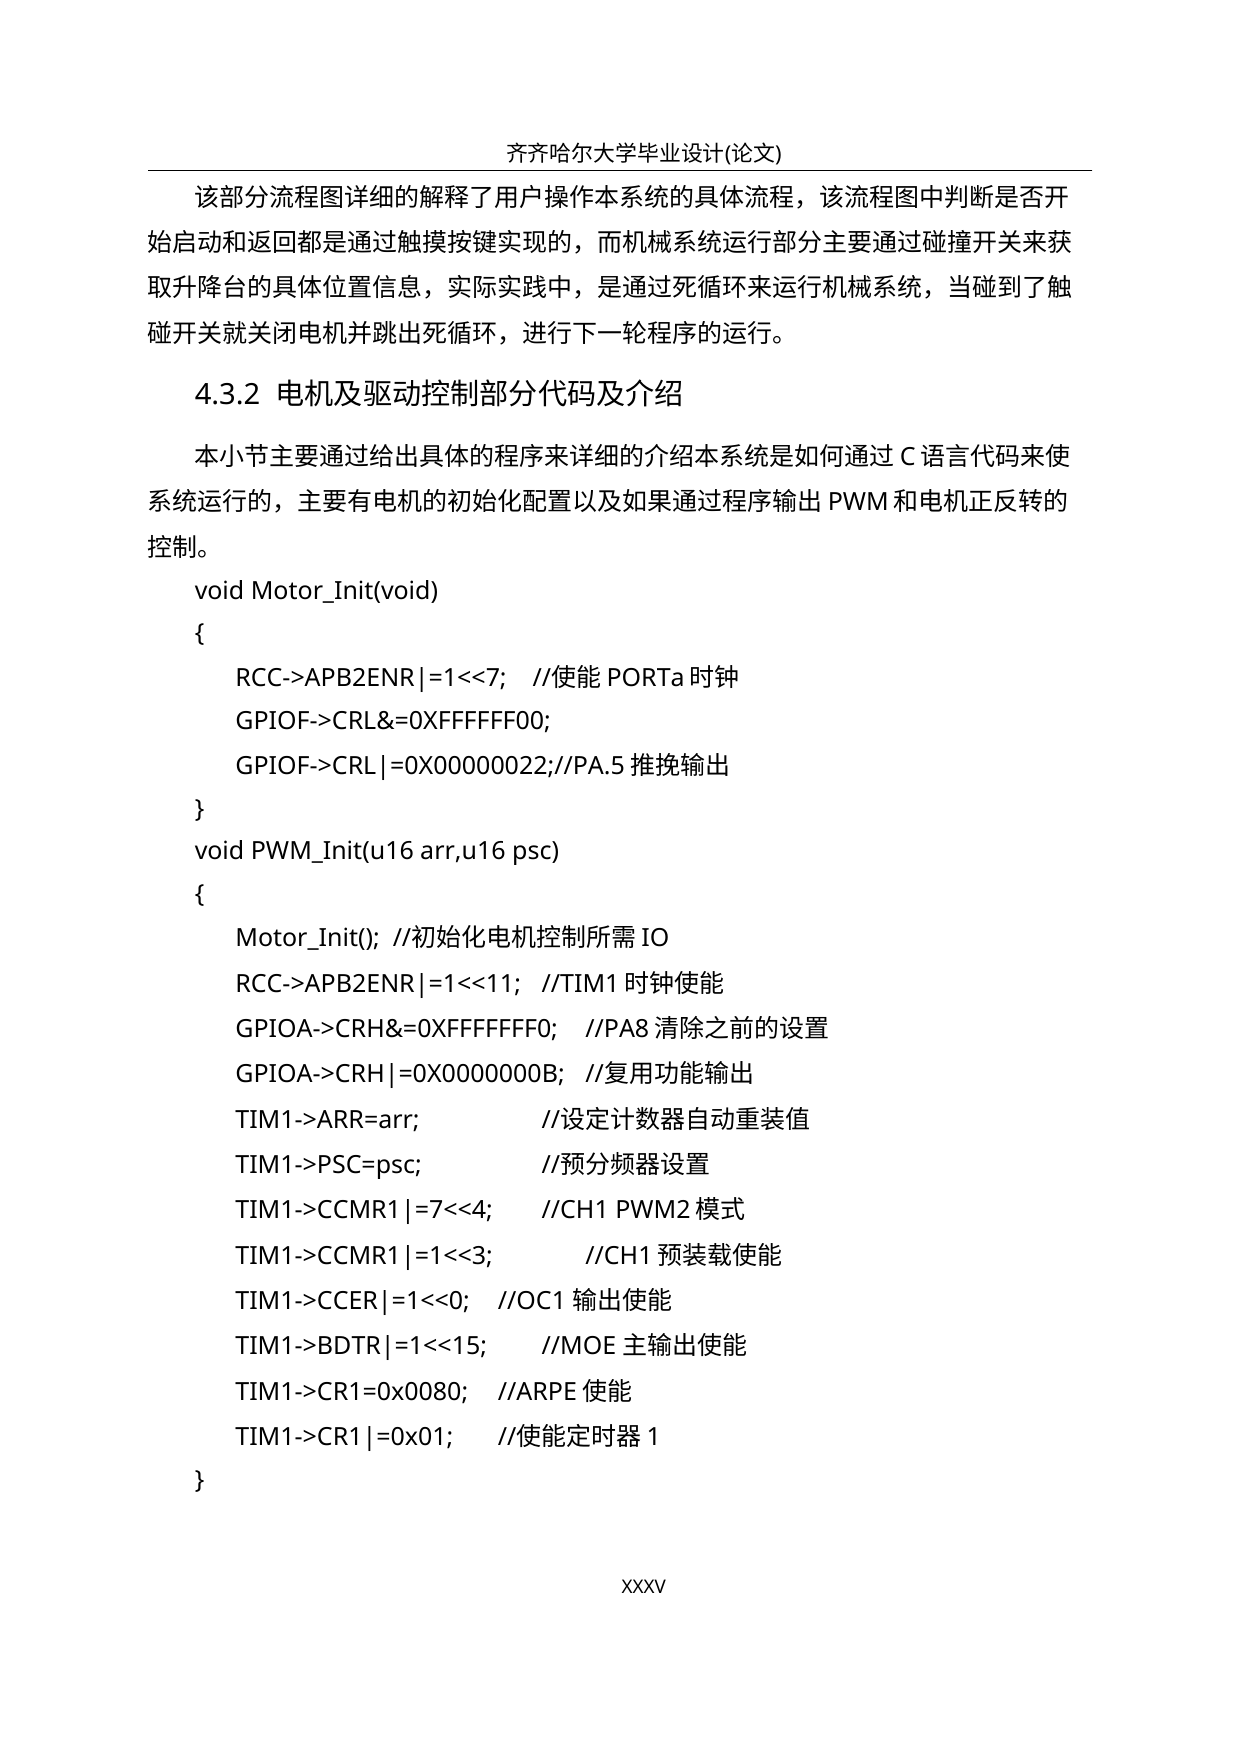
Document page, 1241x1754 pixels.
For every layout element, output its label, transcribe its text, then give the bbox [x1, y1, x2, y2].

text TIM1->PSC=psc; //预分频器设置 [148, 1144, 1092, 1181]
text RCC->APB2ENR|=1<<7; //使能PORTa时钟 [148, 657, 1092, 693]
text GPIOA->CRH|=0X0000000B; //复用功能输出 [148, 1054, 1092, 1090]
text { [148, 615, 1092, 649]
text void Motor_Init(void) [148, 572, 1092, 606]
text } [148, 790, 1092, 824]
text 本小节主要通过给出具体的程序来详细的介绍本系统是如何通过C语言代码来使系统运行的，主要有电机的初始化配置以及如果通过程序输出PWM和电机正反转的控制。 [148, 436, 1092, 563]
text GPIOF->CRL&=0XFFFFFF00; [148, 703, 1092, 737]
text TIM1->ARR=arr; //设定计数器自动重装值 [148, 1099, 1092, 1135]
text TIM1->CCER|=1<<0; //OC1 输出使能 [148, 1280, 1092, 1317]
text RCC->APB2ENR|=1<<11; //TIM1时钟使能 [148, 963, 1092, 999]
text TIM1->BDTR|=1<<15; //MOE 主输出使能 [148, 1326, 1092, 1362]
text GPIOF->CRL|=0X00000022;//PA.5推挽输出 [148, 745, 1092, 781]
text TIM1->CCMR1|=1<<3; //CH1预装载使能 [148, 1235, 1092, 1271]
text } [148, 1462, 1092, 1496]
text TIM1->CR1|=0x01; //使能定时器1 [148, 1416, 1092, 1453]
text Motor_Init(); //初始化电机控制所需IO [148, 918, 1092, 954]
text 该部分流程图详细的解释了用户操作本系统的具体流程，该流程图中判断是否开始启动和返回都是通过触摸按键实现的，而机械系统运行部分主要通过碰撞开关来获取升降台的具体位置信息，实际实践中，是通过死循环来运行机械系统，当碰到了触碰开关就关闭电机并跳出死循环，进行下一轮程序的运行。 [148, 177, 1092, 349]
text { [148, 875, 1092, 909]
subtitle 4.3.2 电机及驱动控制部分代码及介绍 [148, 371, 1092, 413]
text void PWM_Init(u16 arr,u16 psc) [148, 833, 1092, 867]
text GPIOA->CRH&=0XFFFFFFF0; //PA8清除之前的设置 [148, 1008, 1092, 1045]
text TIM1->CR1=0x0080; //ARPE使能 [148, 1371, 1092, 1407]
text TIM1->CCMR1|=7<<4; //CH1 PWM2模式 [148, 1190, 1092, 1226]
